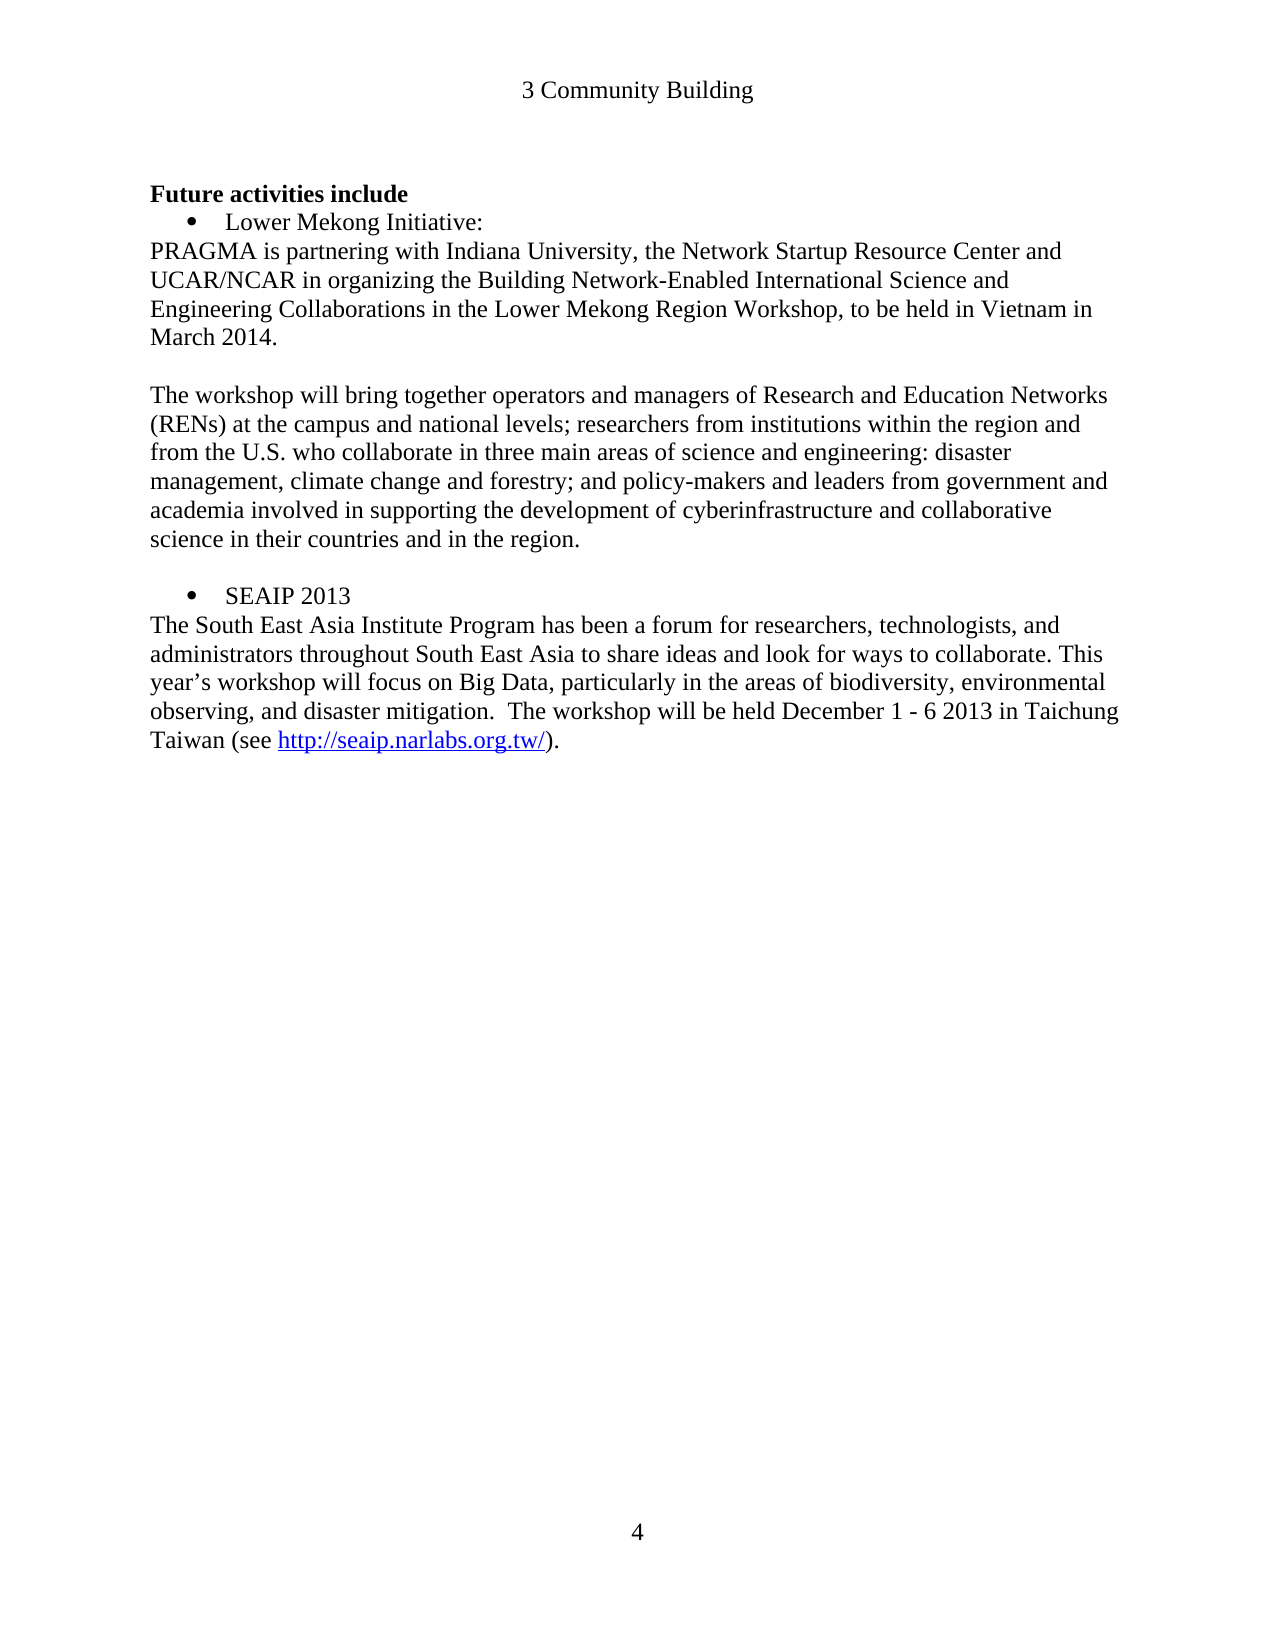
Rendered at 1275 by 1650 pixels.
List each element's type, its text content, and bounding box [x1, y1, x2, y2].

list Lower Mekong Initiative: [187, 207, 1125, 236]
text PRAGMA is partnering with Indiana University, the Network Startup Resource Center and UCAR/NCAR in organizing the Building Network-Enabled International Science and Engineering Collaborations in the Lower Mekong Region Workshop, to be held in Vietnam in March 2014. [150, 236, 1125, 351]
text Future activities include [150, 179, 1125, 207]
text The workshop will bring together operators and managers of Research and Education Networks (RENs) at the campus and national levels; researchers from institutions within the region and from the U.S. who collaborate in three main areas of science and engineering: disaster management, climate change and forestry; and policy-makers and leaders from government and academia involved in supporting the development of cyberinfrastructure and collaborative science in their countries and in the region. [150, 380, 1125, 552]
list SEAIP 2013 [187, 581, 1125, 610]
text The South East Asia Institute Program has been a forum for researchers, technologists, and administrators throughout South East Asia to share ideas and look for ways to collaborate. This year’s workshop will focus on Big Data, particularly in the areas of biodiversity, environmental observing, and disaster mitigation. The workshop will be held December 1 - 6 2013 in Taichung Taiwan (see http://seaip.narlabs.org.tw/). [150, 610, 1125, 754]
